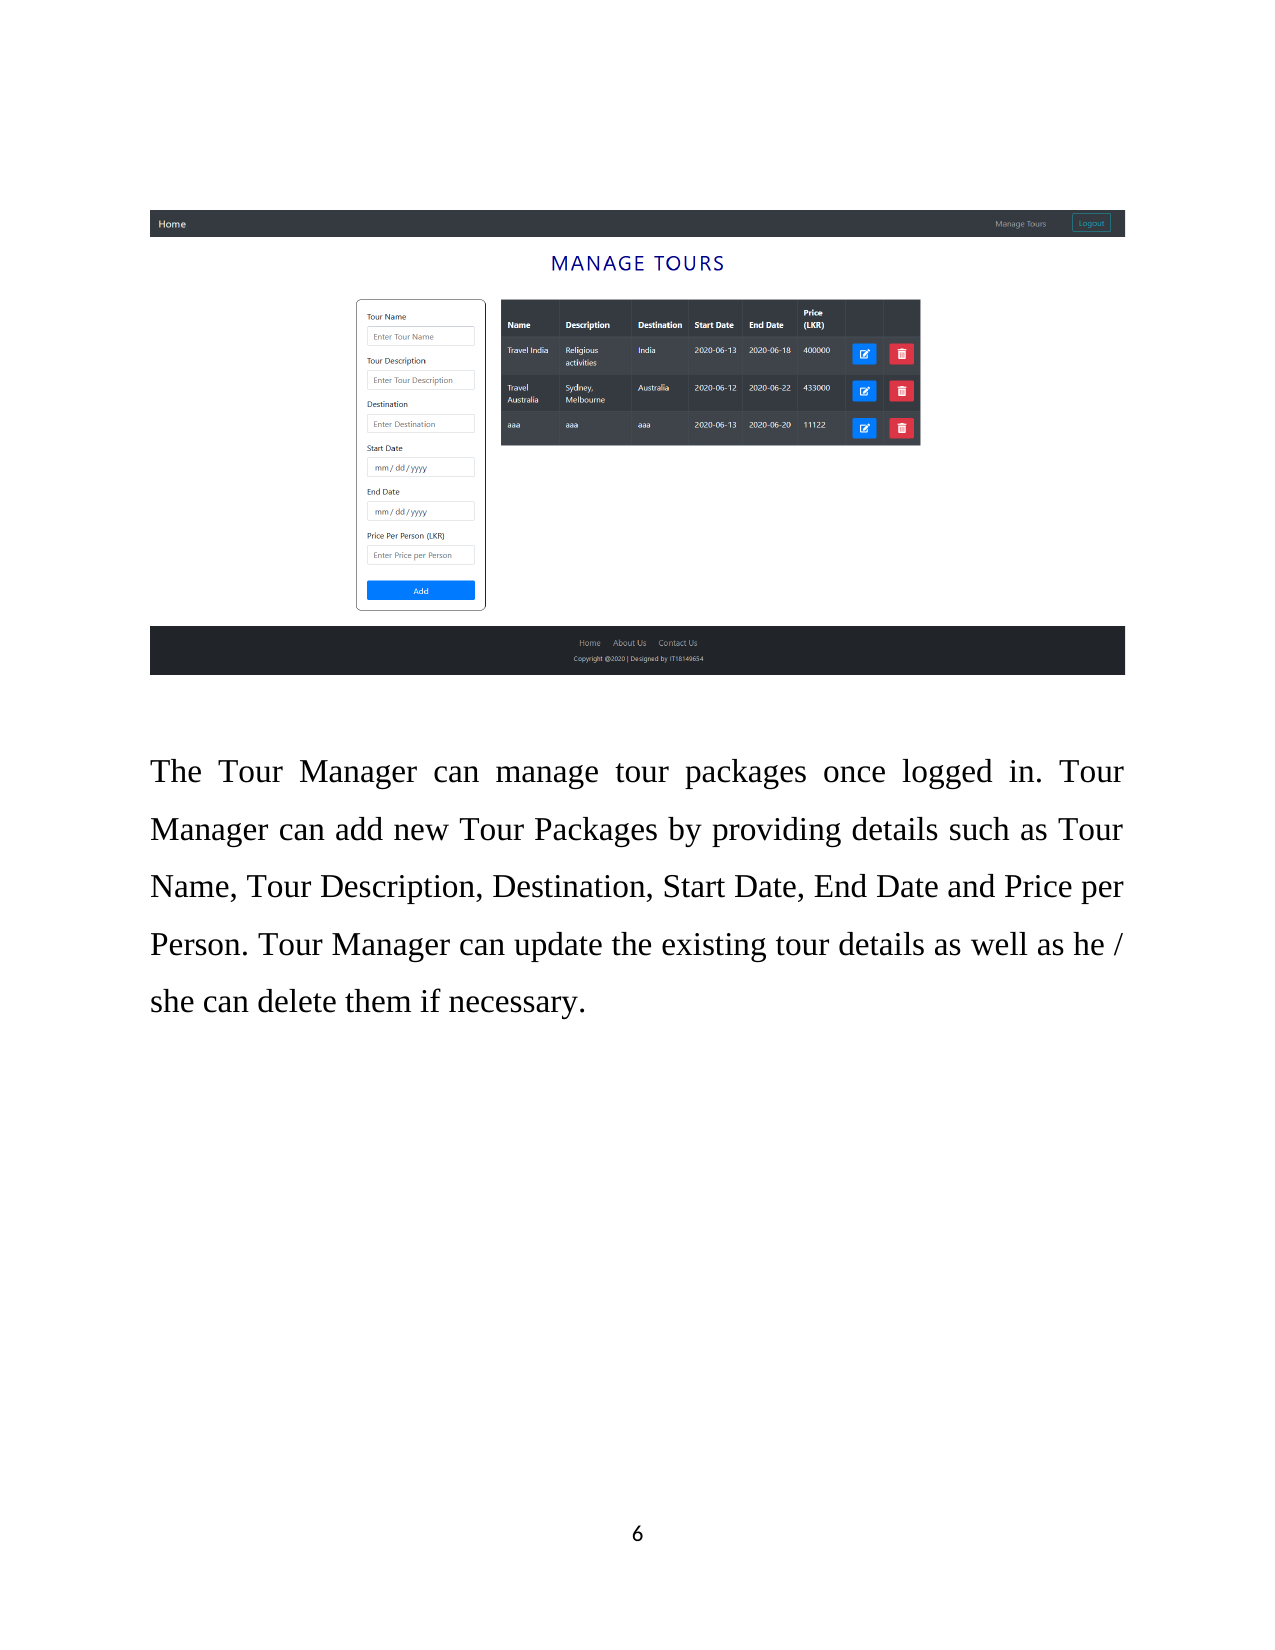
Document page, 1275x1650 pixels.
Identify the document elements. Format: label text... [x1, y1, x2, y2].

text The Tour Manager can manage tour packages once logged in. Tour Manager can add new Tour Packages by providing details such as Tour Name, Tour Description, Destination, Start Date, End Date and Price per Person. Tour Manager can update the existing tour details as well as he / she can delete them if necessary. [150, 751, 1125, 1020]
picture [150, 210, 1125, 675]
